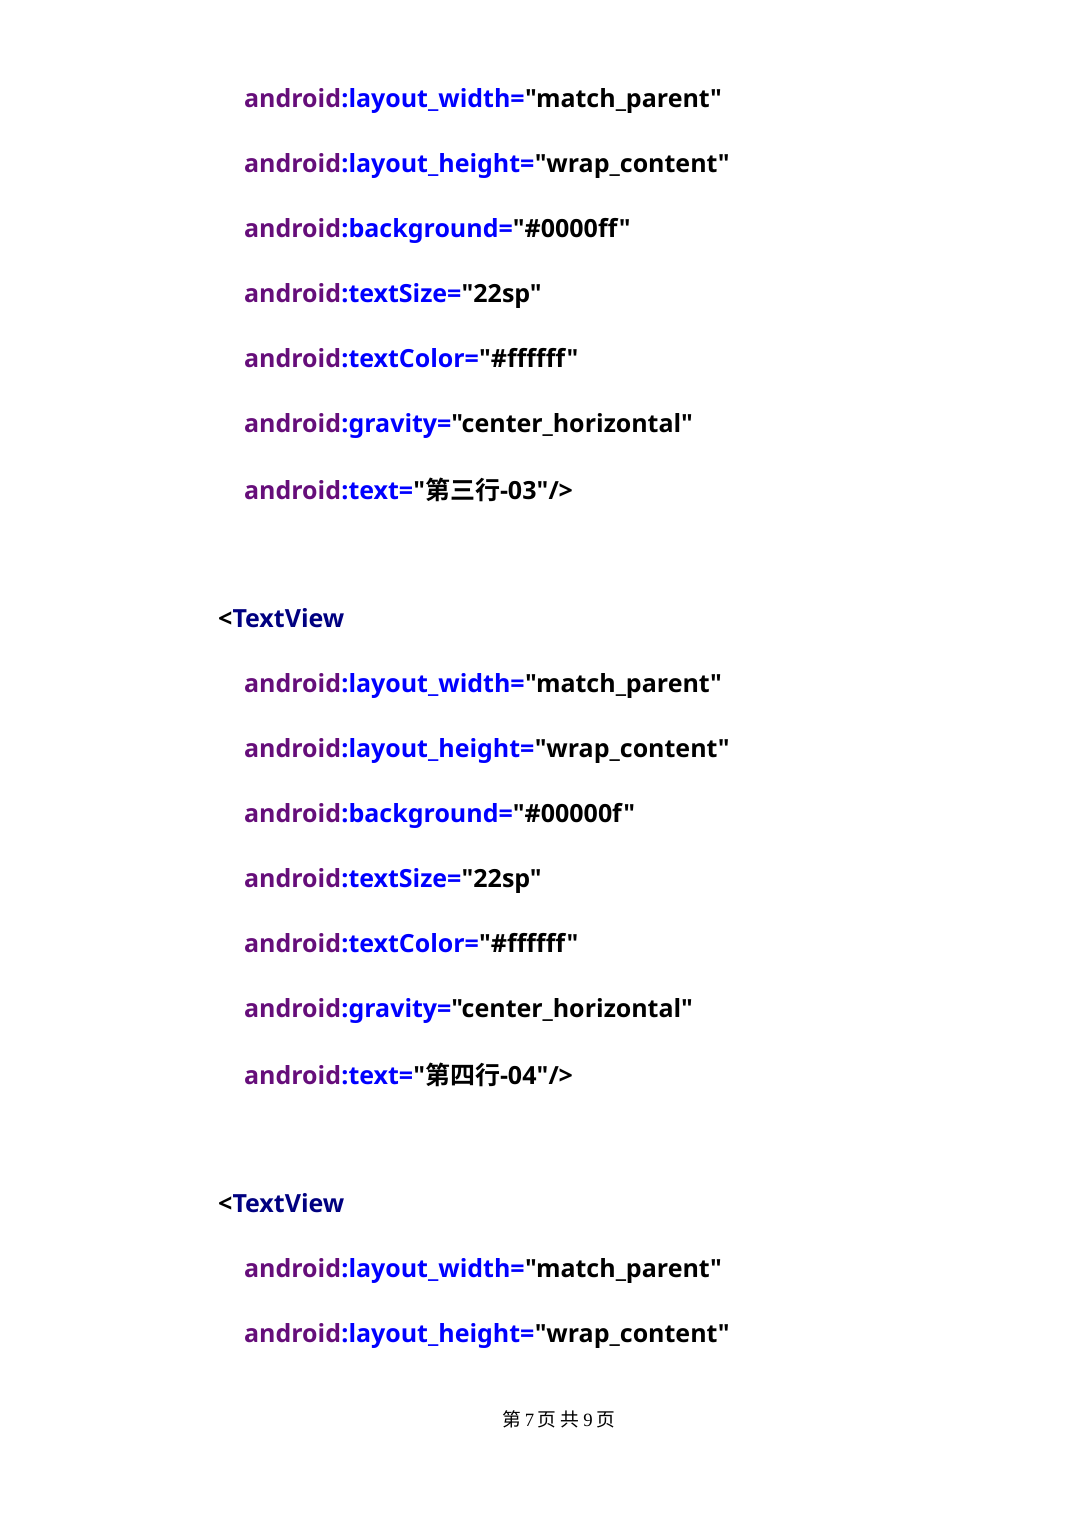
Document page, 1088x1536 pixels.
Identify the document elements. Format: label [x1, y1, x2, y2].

list [192, 66, 969, 1366]
